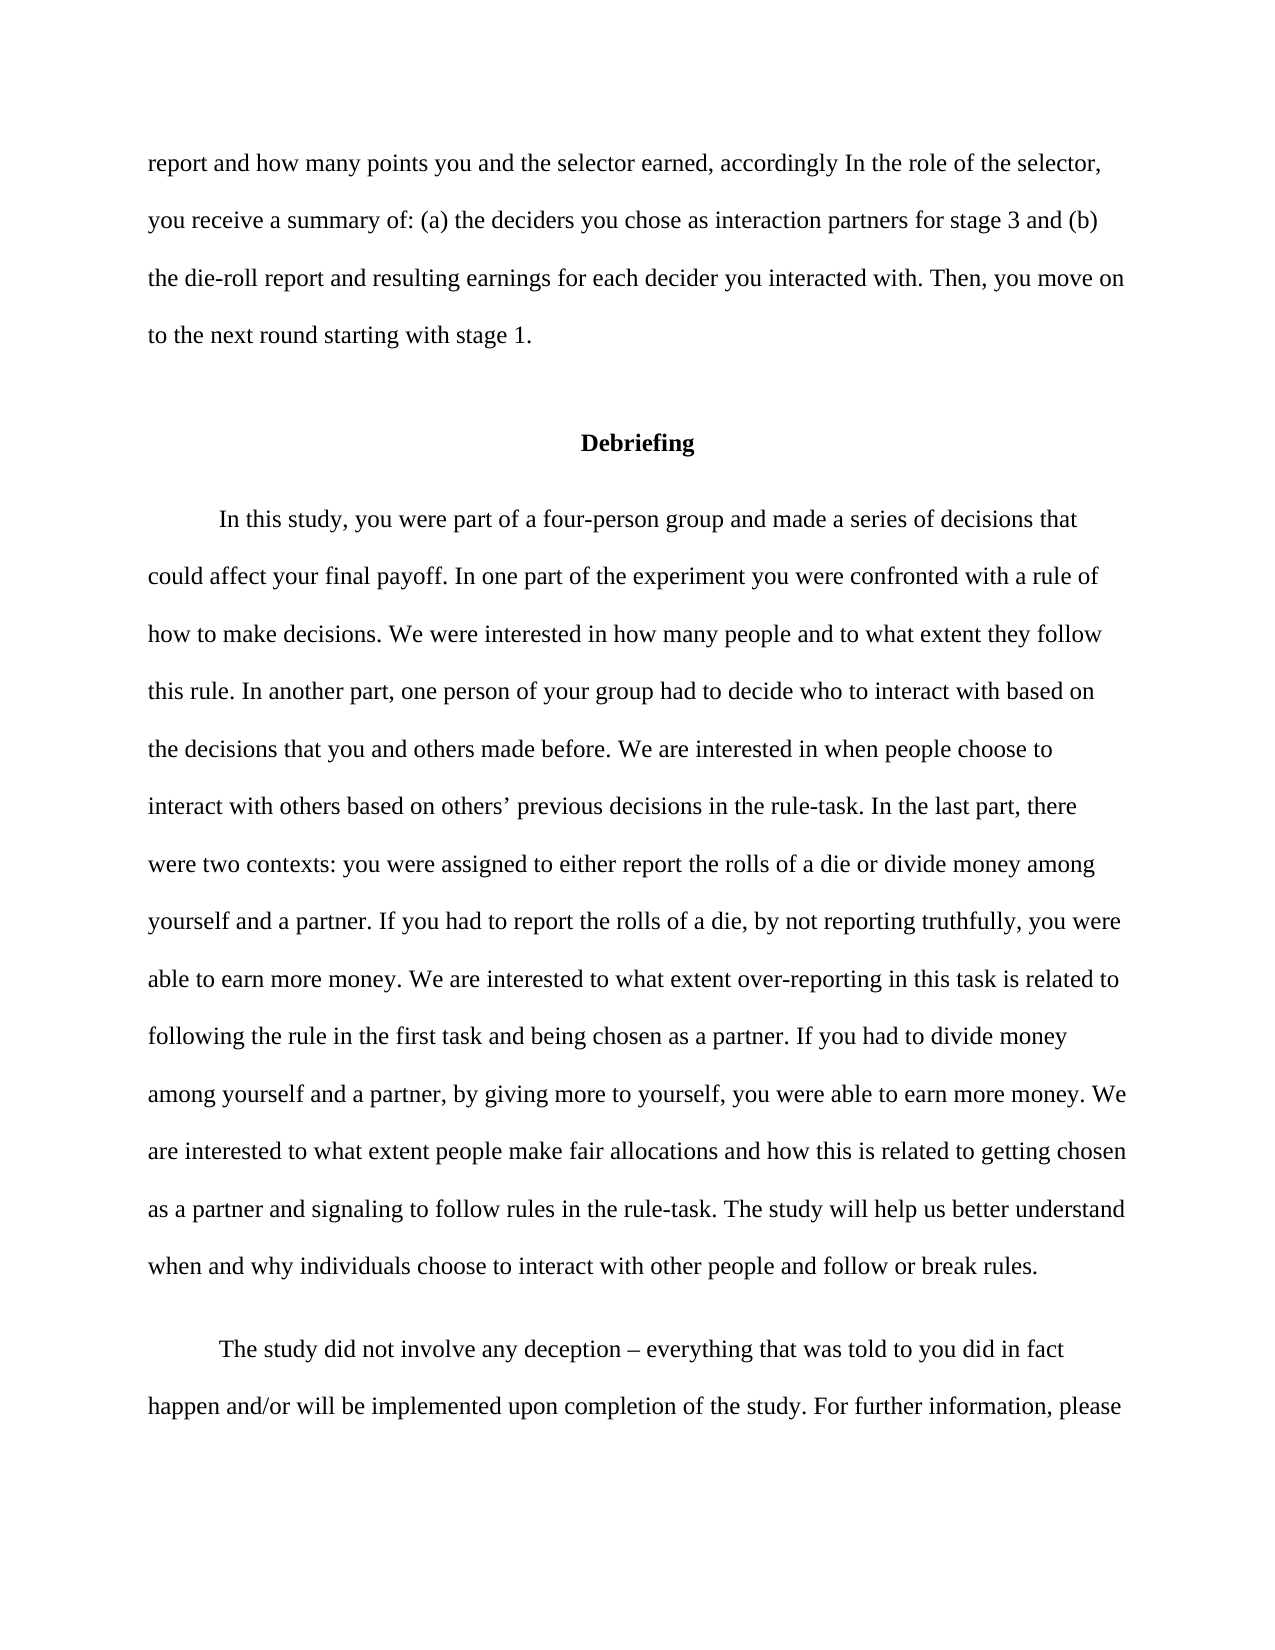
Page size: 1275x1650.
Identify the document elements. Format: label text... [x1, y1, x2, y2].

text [148, 1334, 1127, 1420]
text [148, 148, 1127, 349]
text In this study, you were part of a four-person group and made a series of decisions that could affect your final payoff. In one part of the experiment you were confronted with a rule of how to make decisions. We were interested in how many people and to what extent they follow this rule. In another part, one person of your group had to decide who to interact with based on the decisions that you and others made before. We are interested in when people choose to interact with others based on others’ previous decisions in the rule-task. In the last part, there were two contexts: you were assigned to either report the rolls of a die or divide money among yourself and a partner. If you had to report the rolls of a die, by not reporting truthfully, you were able to earn more money. We are interested to what extent over-reporting in this task is related to following the rule in the first task and being chosen as a partner. If you had to divide money among yourself and a partner, by giving more to yourself, you were able to earn more money. We are interested to what extent people make fair allocations and how this is related to getting chosen as a partner and signaling to follow rules in the rule-task. The study will help us better understand when and why individuals choose to interact with other people and follow or break rules. [148, 504, 1127, 1280]
subtitle Debriefing [148, 428, 1127, 456]
